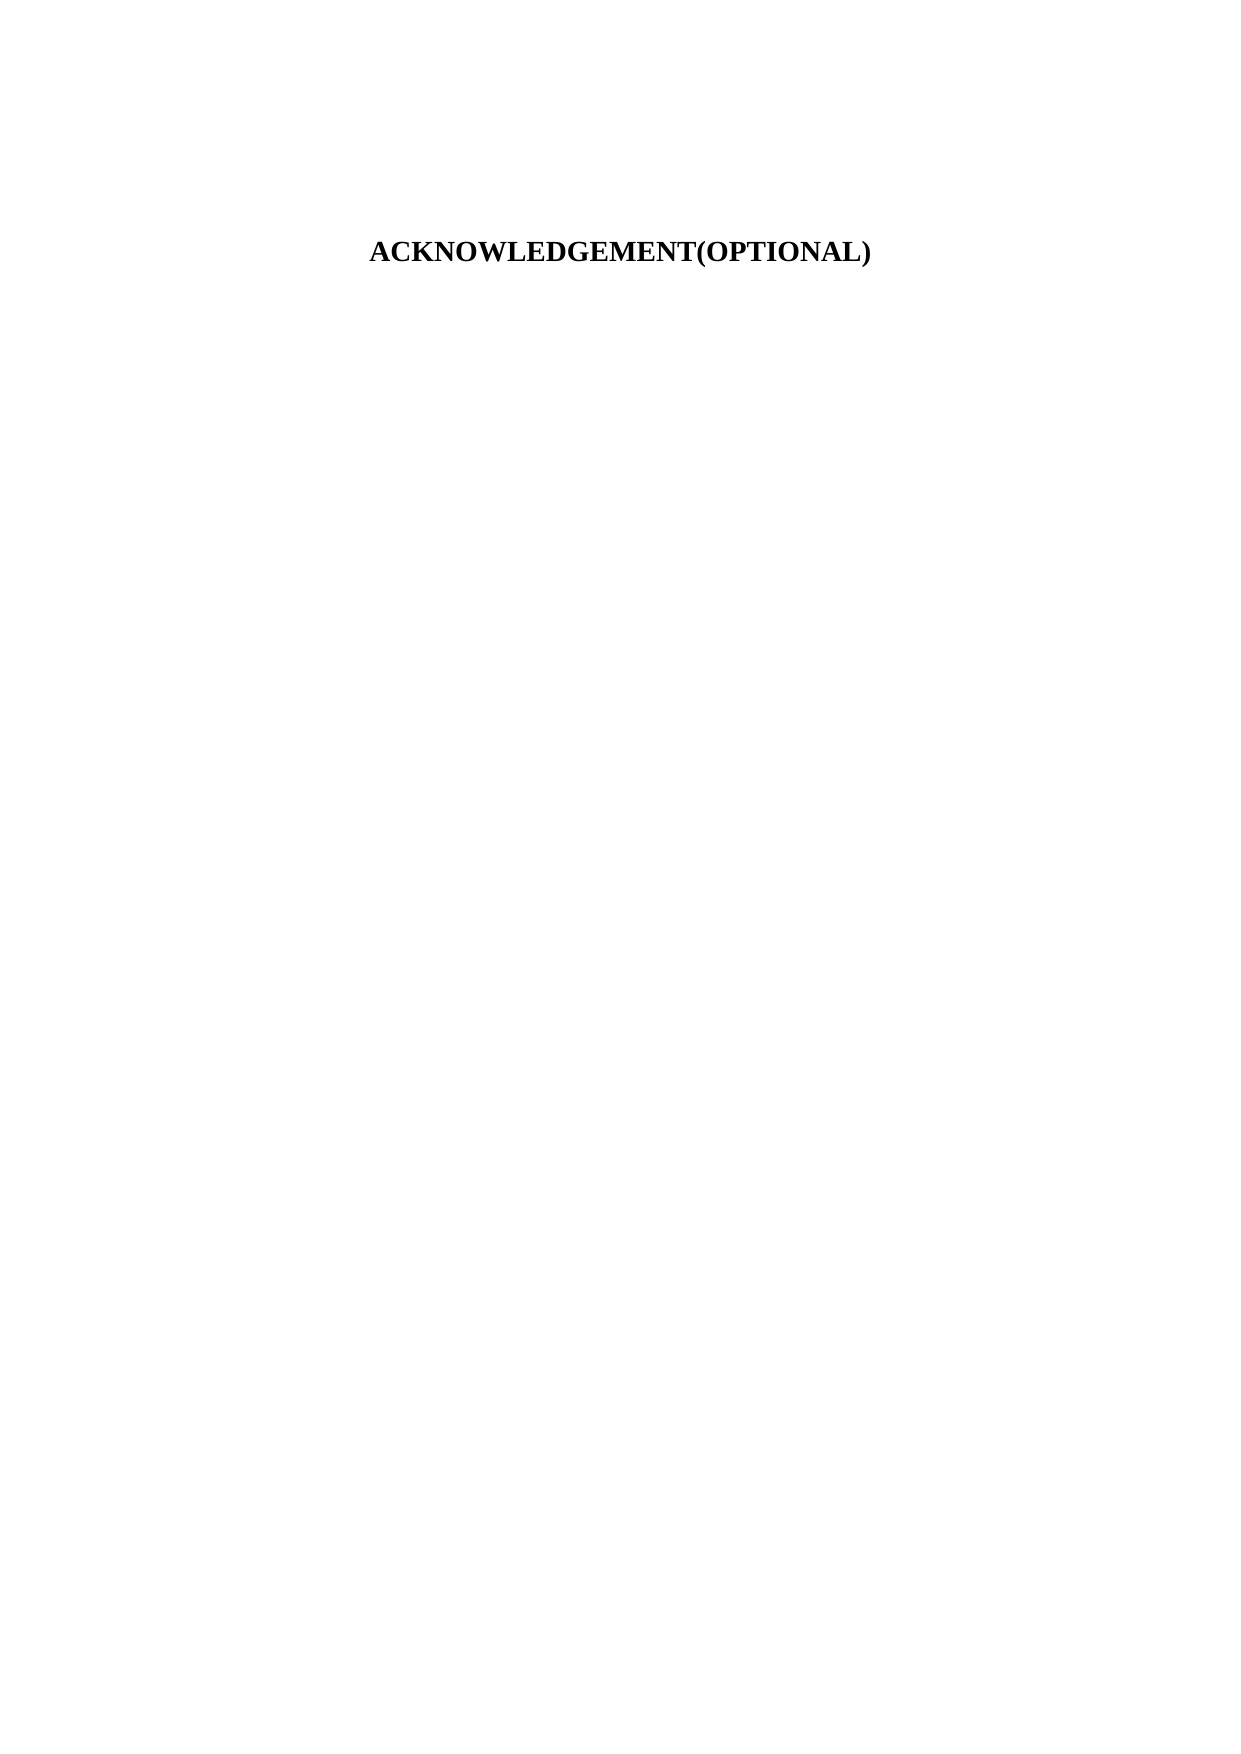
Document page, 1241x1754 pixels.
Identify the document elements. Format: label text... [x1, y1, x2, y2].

subtitle ACKNOWLEDGEMENT(OPTIONAL) [222, 234, 1018, 267]
